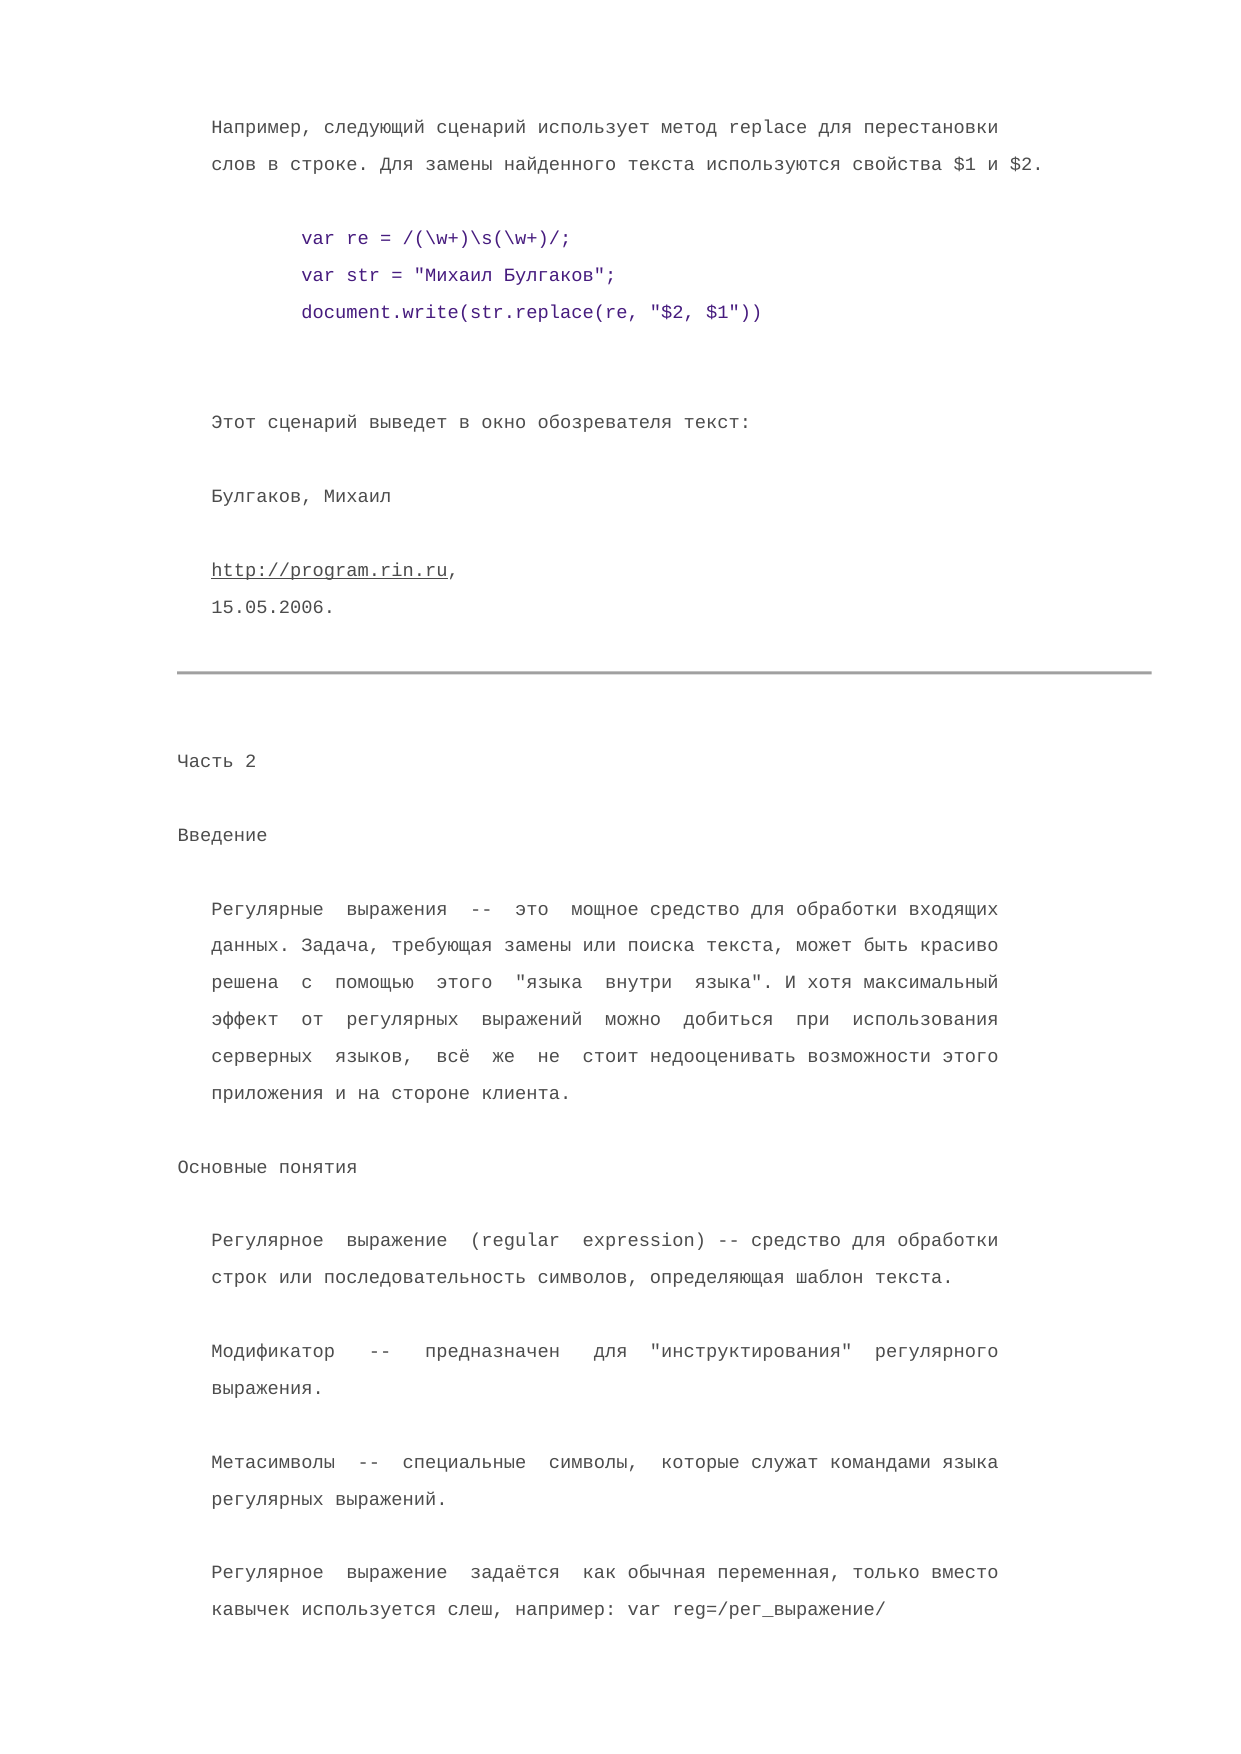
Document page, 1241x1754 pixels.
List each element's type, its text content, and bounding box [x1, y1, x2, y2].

text 15.05.2006. [177, 597, 1152, 619]
text выражения. [177, 1379, 1152, 1400]
text данных. Задача, требующая замены или поиска текста, может быть красиво [177, 936, 1152, 957]
text var str = "Михаил Булгаков"; [177, 266, 1152, 287]
text Этот сценарий выведет в окно обозревателя текст: [177, 413, 1152, 434]
text приложения и на стороне клиента. [177, 1084, 1152, 1105]
text кавычек используется слеш, например: var reg=/рег_выражение/ [177, 1600, 1152, 1621]
text строк или последовательность символов, определяющая шаблон текста. [177, 1268, 1152, 1289]
text регулярных выражений. [177, 1489, 1152, 1511]
text var re = /(\w+)\s(\w+)/; [177, 229, 1152, 250]
text http://program.rin.ru, [177, 561, 1152, 582]
text Основные понятия [177, 1157, 1152, 1179]
text Регулярное выражение задаётся как обычная переменная, только вместо [177, 1563, 1152, 1584]
text Метасимволы -- специальные символы, которые служат командами языка [177, 1452, 1152, 1474]
text Регулярные выражения -- это мощное средство для обработки входящих [177, 899, 1152, 921]
text Введение [177, 826, 1152, 847]
text Булгаков, Михаил [177, 487, 1152, 508]
text серверных языков, всё же не стоит недооценивать возможности этого [177, 1047, 1152, 1068]
text Например, следующий сценарий использует метод replace для перестановки [177, 118, 1152, 139]
text слов в строке. Для замены найденного текста используются свойства $1 и $2. [177, 155, 1152, 176]
text решена с помощью этого "языка внутри языка". И хотя максимальный [177, 973, 1152, 994]
text Регулярное выражение (regular expression) -- средство для обработки [177, 1231, 1152, 1252]
text document.write(str.replace(re, "$2, $1")) [177, 302, 1152, 324]
text Модификатор -- предназначен для "инструктирования" регулярного [177, 1342, 1152, 1363]
text Часть 2 [177, 752, 1152, 773]
text эффект от регулярных выражений можно добиться при использования [177, 1010, 1152, 1031]
